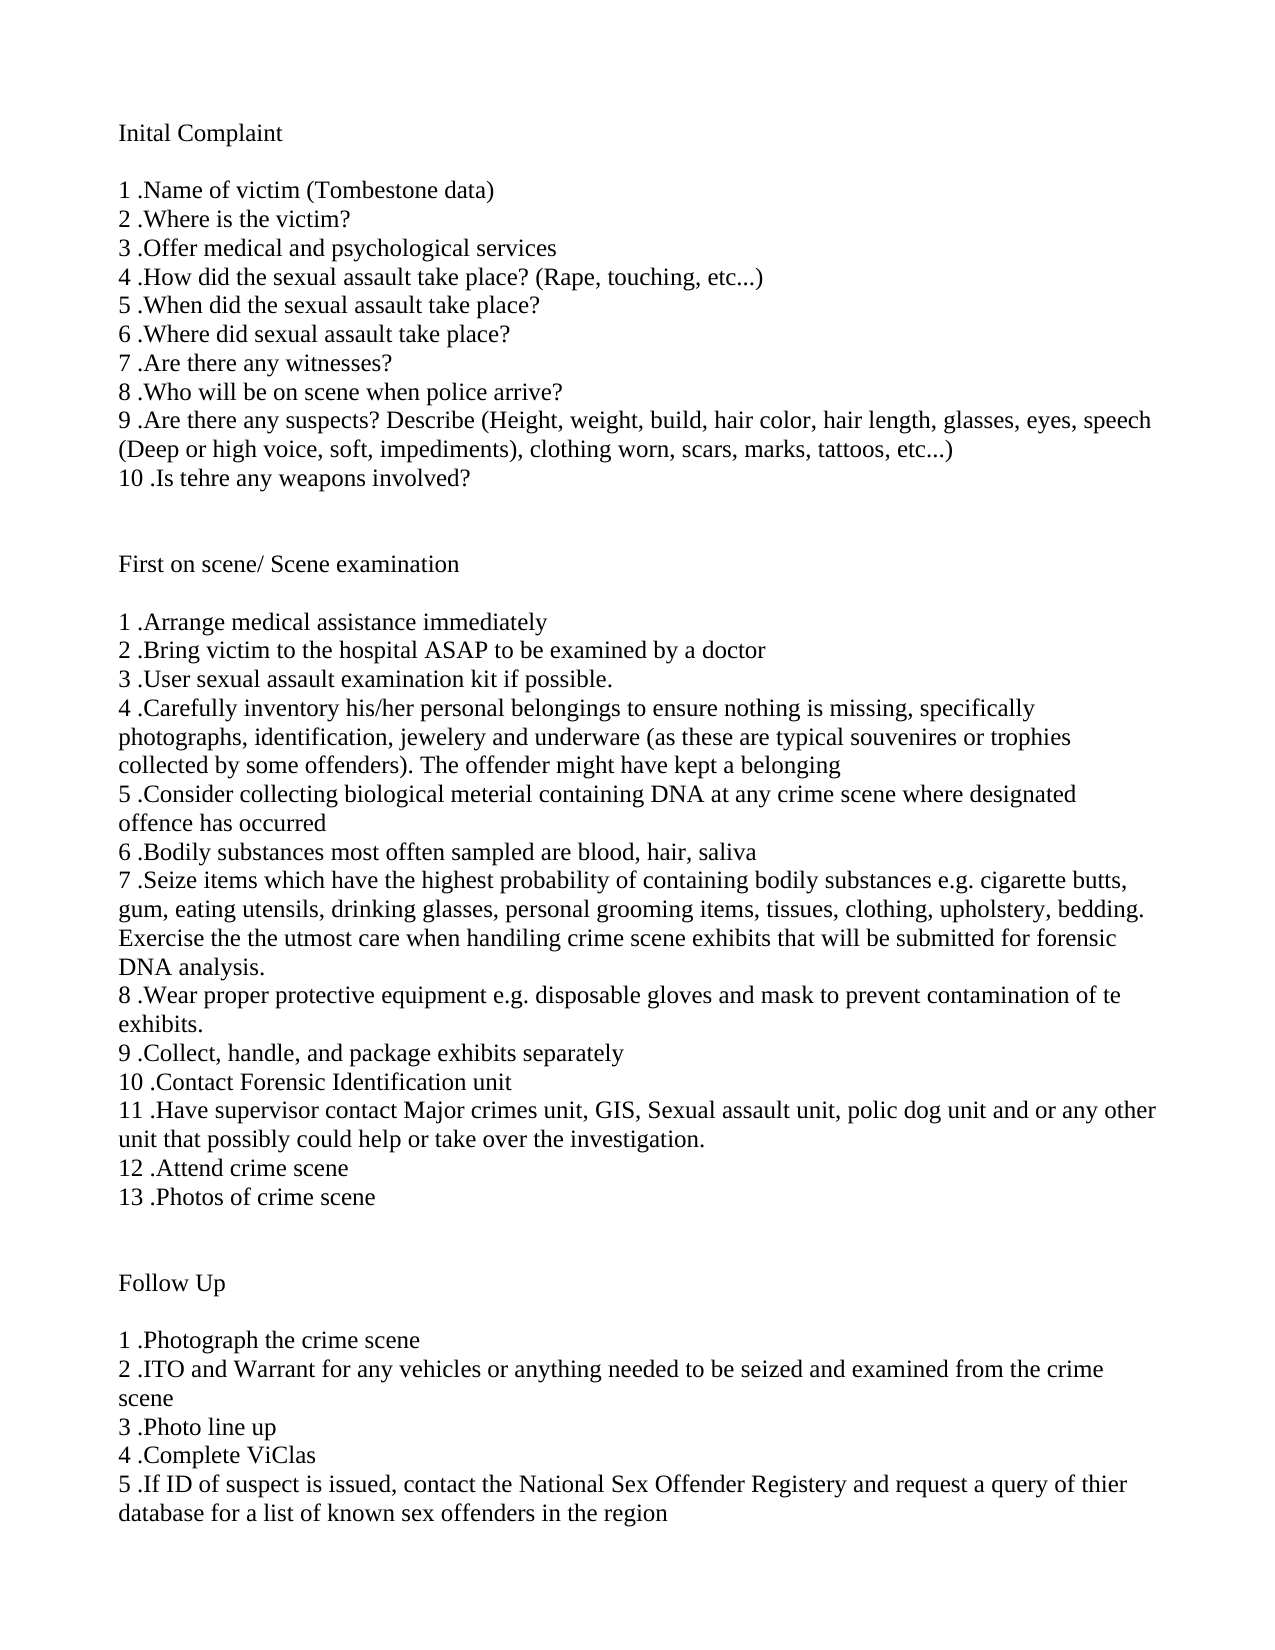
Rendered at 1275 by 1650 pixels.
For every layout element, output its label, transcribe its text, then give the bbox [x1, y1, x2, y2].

text 1 .Arrange medical assistance immediately [118, 607, 1157, 636]
text 1 .Photograph the crime scene [118, 1326, 1157, 1354]
text 6 .Bodily substances most offten sampled are blood, hair, saliva [118, 837, 1157, 866]
text 12 .Attend crime scene [118, 1153, 1157, 1182]
text Inital Complaint [118, 118, 1157, 147]
text First on scene/ Scene examination [118, 549, 1157, 578]
text 9 .Are there any suspects? Describe (Height, weight, build, hair color, hair length, glasses, eyes, speech (Deep or high voice, soft, impediments), clothing worn, scars, marks, tattoos, etc...) [118, 406, 1157, 463]
text 10 .Contact Forensic Identification unit [118, 1067, 1157, 1096]
text 7 .Are there any witnesses? [118, 348, 1157, 377]
text 4 .How did the sexual assault take place? (Rape, touching, etc...) [118, 262, 1157, 291]
text 3 .User sexual assault examination kit if possible. [118, 664, 1157, 693]
text 11 .Have supervisor contact Major crimes unit, GIS, Sexual assault unit, polic dog unit and or any other unit that possibly could help or take over the investigation. [118, 1096, 1157, 1153]
text 6 .Where did sexual assault take place? [118, 319, 1157, 348]
text Follow Up [118, 1268, 1157, 1297]
text 5 .Consider collecting biological meterial containing DNA at any crime scene where designated offence has occurred [118, 779, 1157, 837]
text 5 .If ID of suspect is issued, contact the National Sex Offender Registery and request a query of thier database for a list of known sex offenders in the region [118, 1469, 1157, 1527]
text 10 .Is tehre any weapons involved? [118, 463, 1157, 492]
text 13 .Photos of crime scene [118, 1182, 1157, 1211]
text 2 .Where is the victim? [118, 204, 1157, 233]
text 3 .Photo line up [118, 1412, 1157, 1441]
text 7 .Seize items which have the highest probability of containing bodily substances e.g. cigarette butts, gum, eating utensils, drinking glasses, personal grooming items, tissues, clothing, upholstery, bedding. Exercise the the utmost care when handiling crime scene exhibits that will be submitted for forensic DNA analysis. [118, 866, 1157, 981]
text 8 .Who will be on scene when police arrive? [118, 377, 1157, 406]
text 5 .When did the sexual assault take place? [118, 291, 1157, 319]
text 1 .Name of victim (Tombestone data) [118, 176, 1157, 204]
text 2 .Bring victim to the hospital ASAP to be examined by a doctor [118, 636, 1157, 664]
text 4 .Complete ViClas [118, 1441, 1157, 1469]
text 8 .Wear proper protective equipment e.g. disposable gloves and mask to prevent contamination of te exhibits. [118, 981, 1157, 1038]
text 3 .Offer medical and psychological services [118, 233, 1157, 262]
text 9 .Collect, handle, and package exhibits separately [118, 1038, 1157, 1067]
text 4 .Carefully inventory his/her personal belongings to ensure nothing is missing, specifically photographs, identification, jewelery and underware (as these are typical souvenires or trophies collected by some offenders). The offender might have kept a belonging [118, 693, 1157, 779]
text 2 .ITO and Warrant for any vehicles or anything needed to be seized and examined from the crime scene [118, 1354, 1157, 1412]
